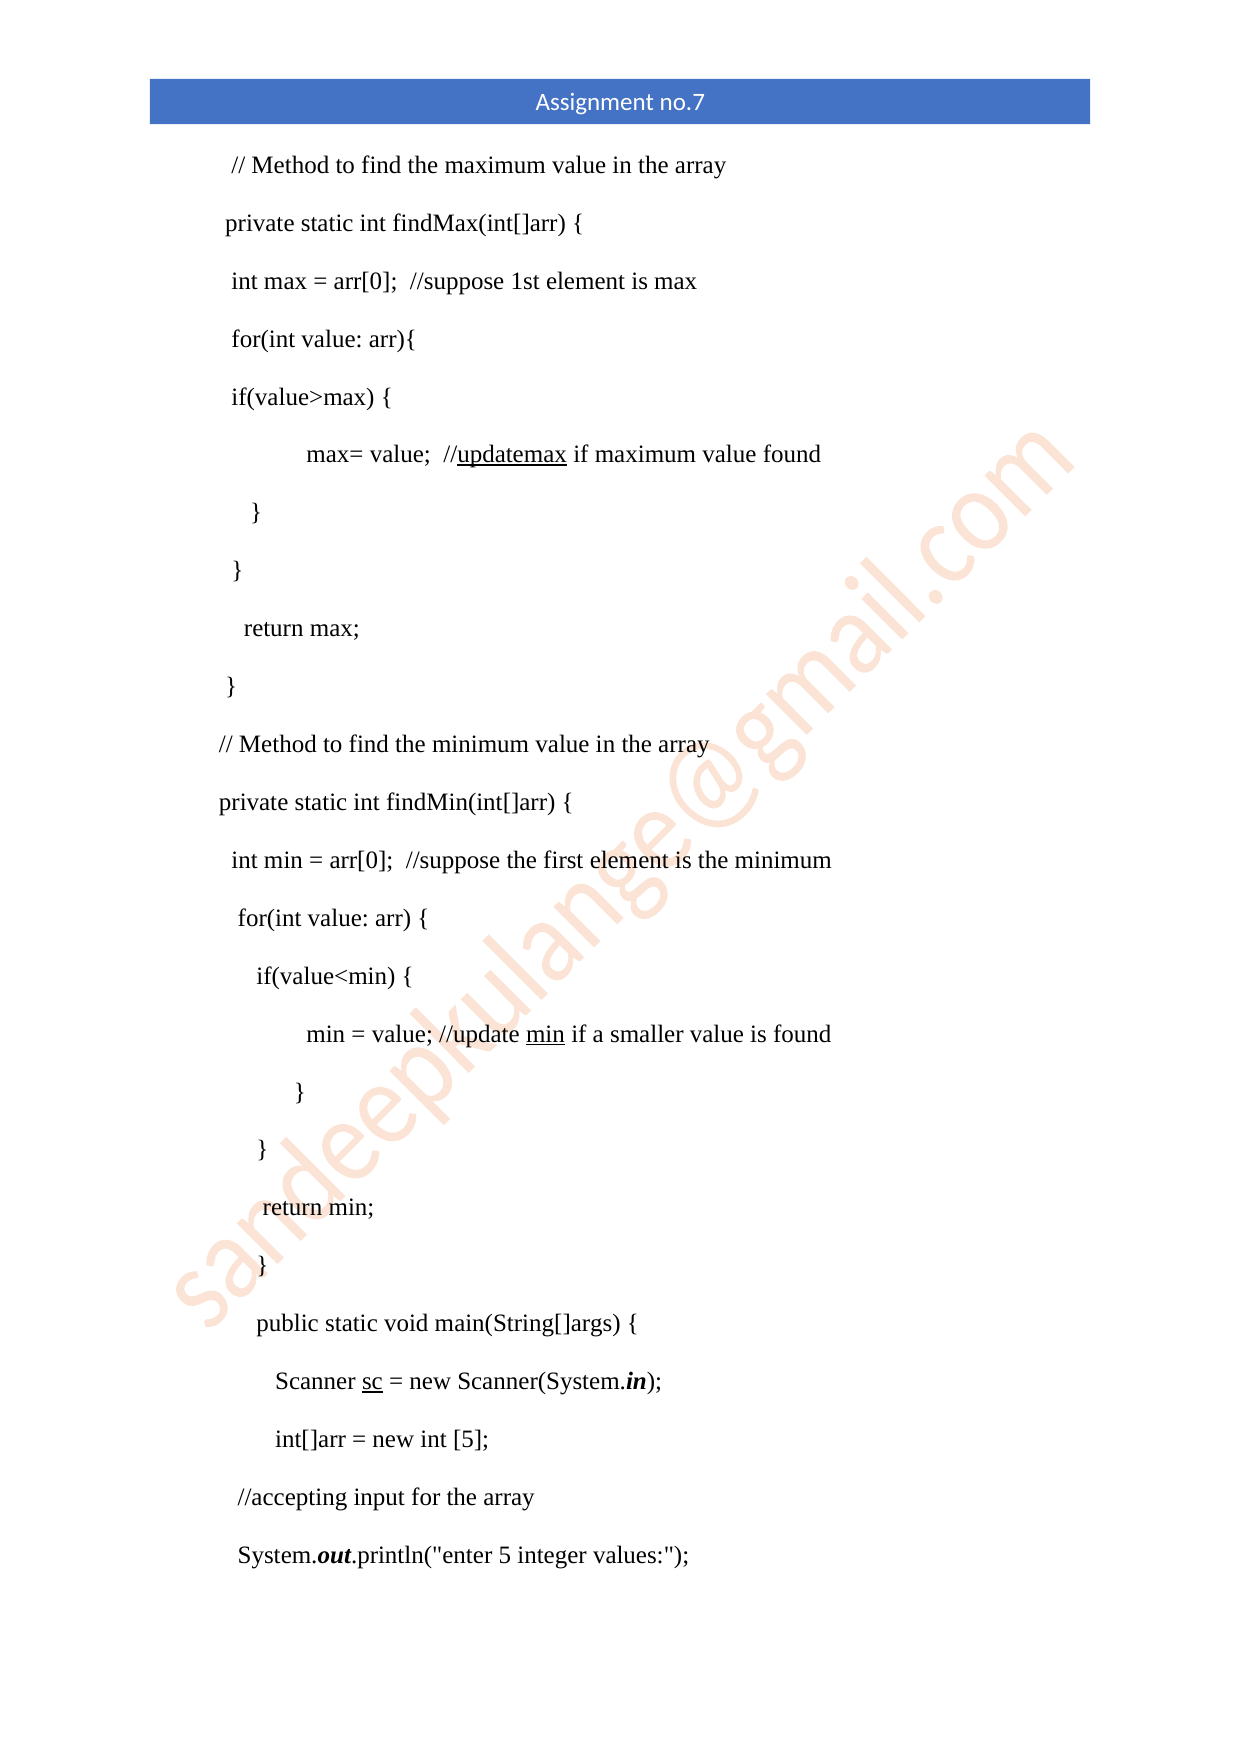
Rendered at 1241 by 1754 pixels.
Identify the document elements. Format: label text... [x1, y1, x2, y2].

text for(int value: arr) { [150, 903, 1090, 932]
text int[]arr = new int [5]; [150, 1424, 1090, 1453]
text return min; [150, 1192, 1090, 1221]
text int max = arr[0]; //suppose 1st element is max [150, 266, 1090, 294]
text } [150, 671, 1090, 700]
text System.out.println("enter 5 integer values:"); [150, 1540, 1090, 1569]
text min = value; //update min if a smaller value is found [150, 1019, 1090, 1047]
text //accepting input for the array [150, 1482, 1090, 1511]
text // Method to find the maximum value in the array [150, 150, 1090, 179]
text max= value; //updatemax if maximum value found [150, 439, 1090, 468]
text int min = arr[0]; //suppose the first element is the minimum [150, 845, 1090, 874]
text if(value<min) { [150, 961, 1090, 989]
text } [150, 1077, 1090, 1105]
text // Method to find the minimum value in the array [150, 729, 1090, 758]
text } [150, 555, 1090, 584]
text } [150, 497, 1090, 526]
text public static void main(String[]args) { [150, 1308, 1090, 1337]
text for(int value: arr){ [150, 324, 1090, 352]
text } [150, 1250, 1090, 1279]
text private static int findMin(int[]arr) { [150, 787, 1090, 816]
text } [150, 1134, 1090, 1163]
text Scanner sc = new Scanner(System.in); [150, 1366, 1090, 1395]
text private static int findMax(int[]arr) { [150, 208, 1090, 237]
text if(value>max) { [150, 382, 1090, 410]
text return max; [150, 613, 1090, 642]
